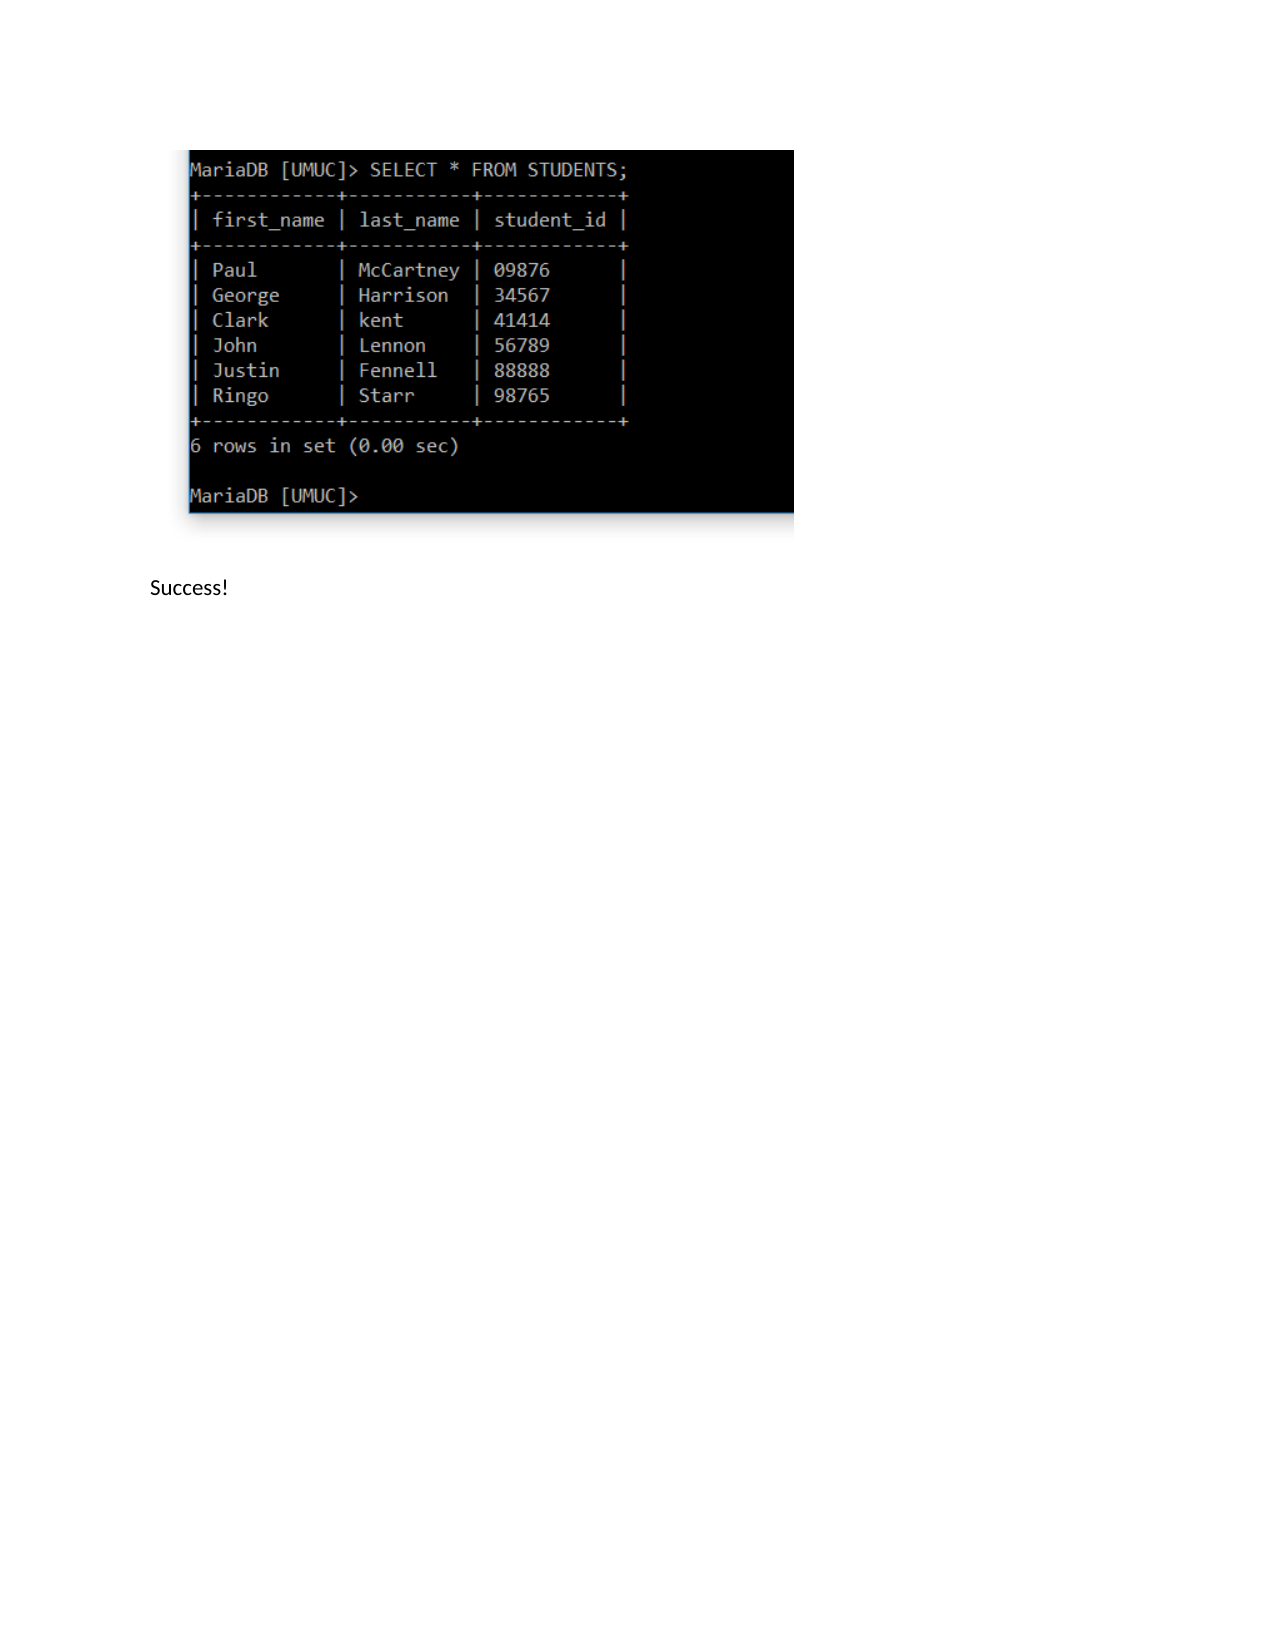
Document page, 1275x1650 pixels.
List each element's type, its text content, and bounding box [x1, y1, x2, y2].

text Success! [150, 573, 1125, 601]
picture [150, 150, 794, 554]
